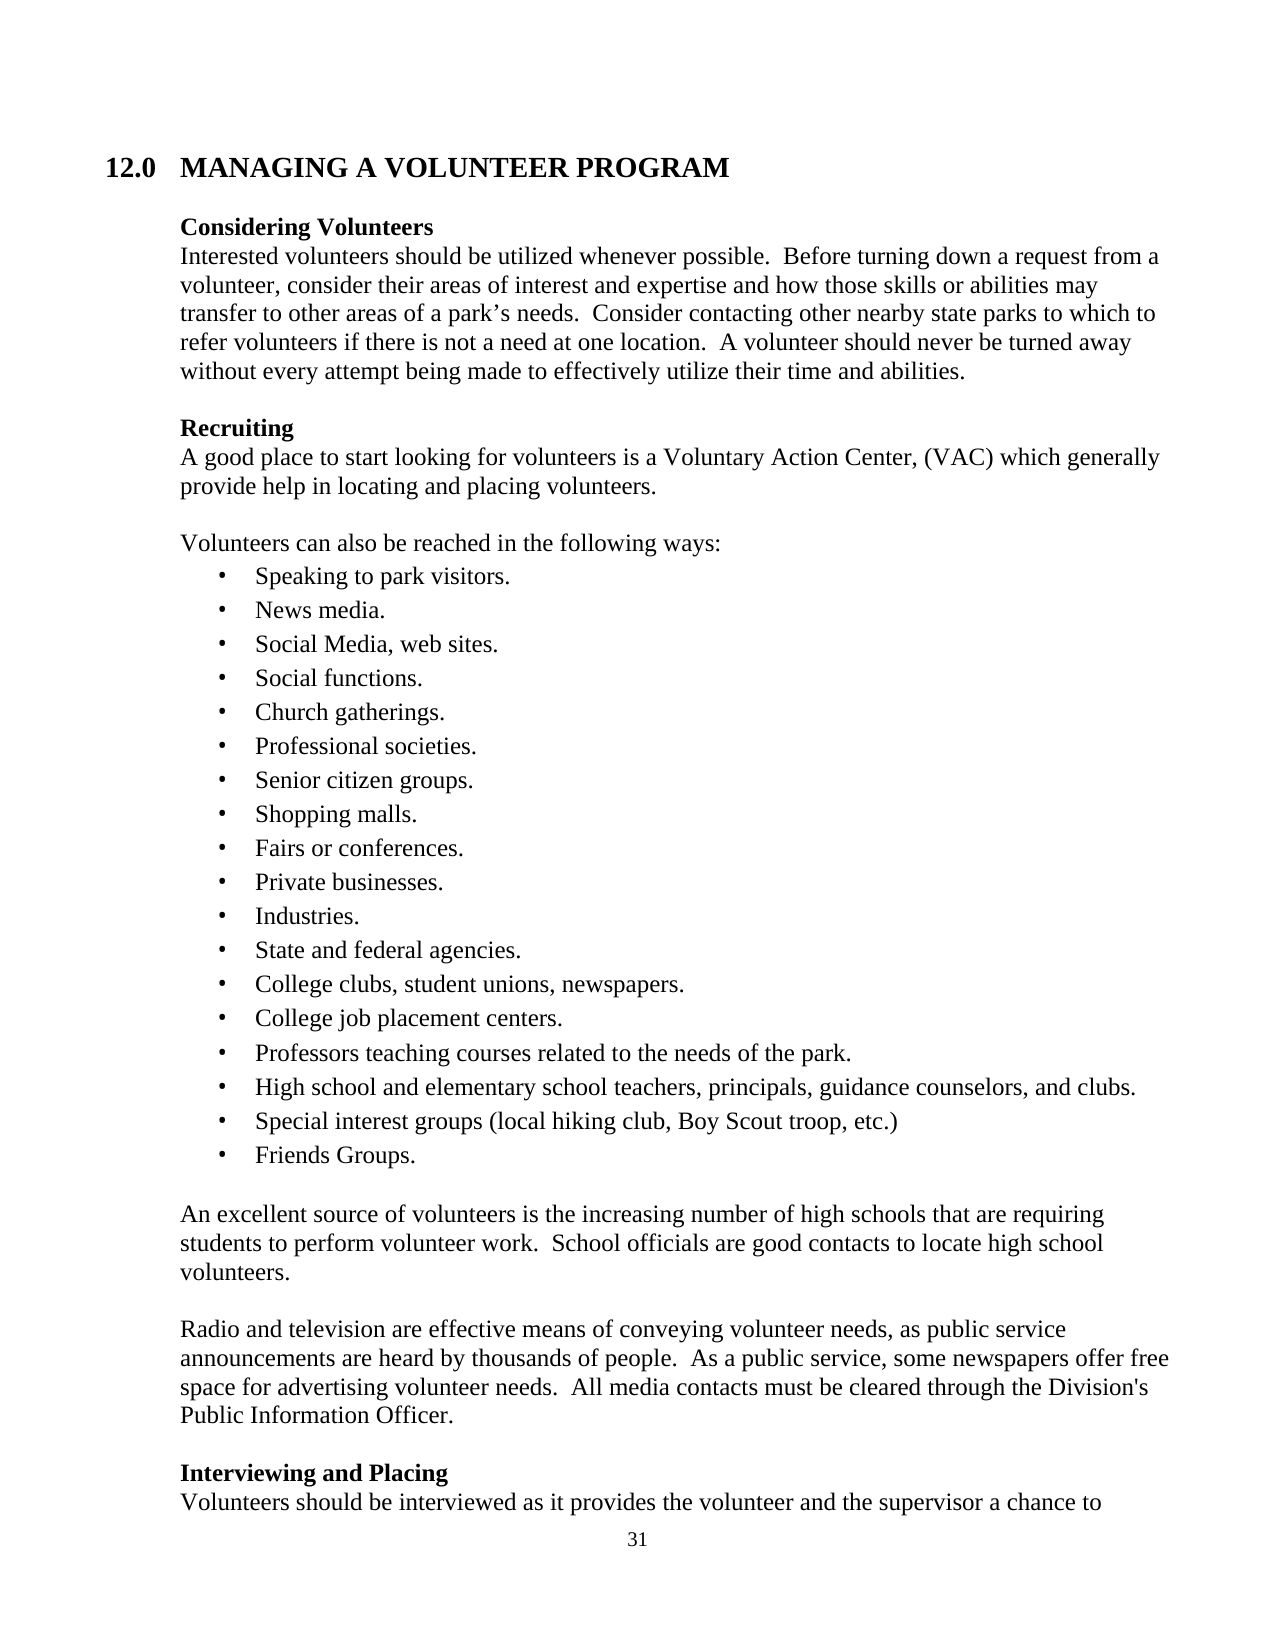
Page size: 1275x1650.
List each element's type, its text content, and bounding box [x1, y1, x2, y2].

list College job placement centers. [217, 1000, 1170, 1034]
text An excellent source of volunteers is the increasing number of high schools that are requiring students to perform volunteer work. School officials are good contacts to locate high school volunteers. [180, 1199, 1170, 1285]
text Radio and television are effective means of conveying volunteer needs, as public service announcements are heard by thousands of people. As a public service, some newspapers offer free space for advertising volunteer needs. All media contacts must be cleared through the Division's Public Information Officer. [180, 1314, 1170, 1429]
list Special interest groups (local hiking club, Boy Scout troop, etc.) [217, 1102, 1170, 1136]
list News media. [217, 591, 1170, 625]
list Social functions. [217, 659, 1170, 693]
list High school and elementary school teachers, principals, guidance counselors, and clubs. [217, 1068, 1170, 1102]
list Shopping malls. [217, 796, 1170, 830]
list College clubs, student unions, newspapers. [217, 966, 1170, 1000]
list Industries. [217, 898, 1170, 932]
list Professional societies. [217, 728, 1170, 762]
list Church gatherings. [217, 693, 1170, 728]
list Professors teaching courses related to the needs of the park. [217, 1034, 1170, 1068]
text 12.0 MANAGING A VOLUNTEER PROGRAM [105, 150, 1170, 183]
text Volunteers can also be reached in the following ways: [180, 528, 1170, 557]
list State and federal agencies. [217, 932, 1170, 966]
text A good place to start looking for volunteers is a Voluntary Action Center, (VAC) which generally provide help in locating and placing volunteers. [180, 442, 1170, 500]
list Private businesses. [217, 864, 1170, 898]
list Social Media, web sites. [217, 625, 1170, 659]
list Fairs or conferences. [217, 830, 1170, 864]
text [180, 1458, 1170, 1515]
list Senior citizen groups. [217, 762, 1170, 796]
list Friends Groups. [217, 1136, 1170, 1170]
list Speaking to park visitors. [217, 557, 1170, 591]
text Interested volunteers should be utilized whenever possible. Before turning down a request from a volunteer, consider their areas of interest and expertise and how those skills or abilities may transfer to other areas of a park’s needs. Consider contacting other nearby state parks to which to refer volunteers if there is not a need at one location. A volunteer should never be turned away without every attempt being made to effectively utilize their time and abilities. [180, 241, 1170, 385]
text Recruiting [180, 413, 1170, 442]
text Considering Volunteers [180, 212, 1170, 241]
